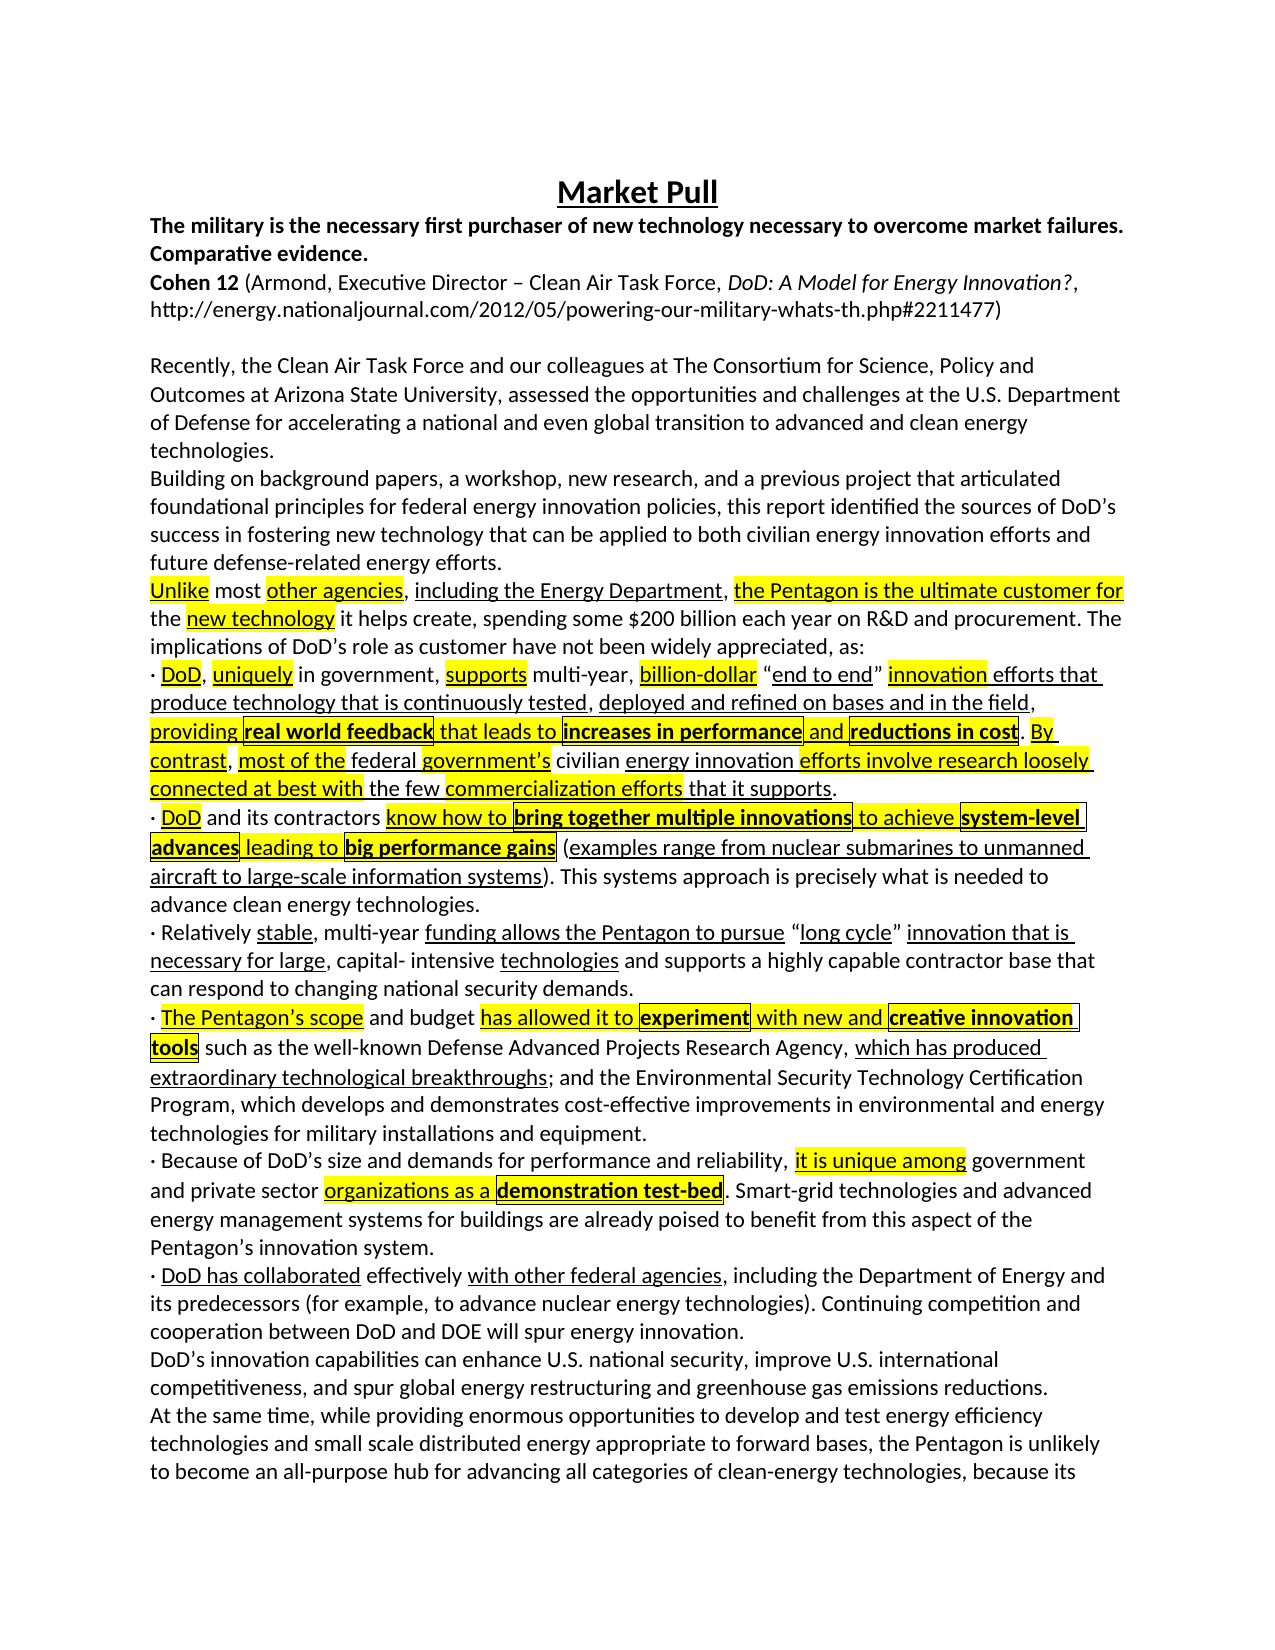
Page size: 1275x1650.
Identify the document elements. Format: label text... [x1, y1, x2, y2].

text Building on background papers, a workshop, new research, and a previous project that articulated foundational principles for federal energy innovation policies, this report identified the sources of DoD’s success in fostering new technology that can be applied to both civilian energy innovation efforts and future defense-related energy efforts. [150, 464, 1125, 576]
text · DoD, uniquely in government, supports multi-year, billion-dollar “end to end” innovation efforts that produce technology that is continuously tested, deployed and refined on bases and in the field, providing real world feedback that leads to increases in performance and reductions in cost. By contrast, most of the federal government’s civilian energy innovation efforts involve research loosely connected at best with the few commercialization efforts that it supports. [150, 660, 1125, 802]
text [150, 1401, 1125, 1485]
text DoD’s innovation capabilities can enhance U.S. national security, improve U.S. international competitiveness, and spur global energy restructuring and greenhouse gas emissions reductions. [150, 1345, 1125, 1401]
text · Because of DoD’s size and demands for performance and reliability, it is unique among government and private sector organizations as a demonstration test-bed. Smart-grid technologies and advanced energy management systems for buildings are already poised to benefit from this aspect of the Pentagon’s innovation system. [150, 1147, 1125, 1261]
text Unlike most other agencies, including the Energy Department, the Pentagon is the ultimate customer for the new technology it helps create, spending some $200 billion each year on R&D and procurement. The implications of DoD’s role as customer have not been widely appreciated, as: [150, 576, 1125, 660]
text · DoD and its contractors know how to bring together multiple innovations to achieve system-level advances leading to big performance gains (examples range from nuclear submarines to unmanned aircraft to large-scale information systems). This systems approach is precisely what is needed to advance clean energy technologies. [150, 802, 1125, 918]
text Cohen 12 (Armond, Executive Director – Clean Air Task Force, DoD: A Model for Energy Innovation?, http://energy.nationaljournal.com/2012/05/powering-our-military-whats-th.php#2211477) [150, 268, 1125, 324]
text · Relatively stable, multi-year funding allows the Pentagon to pursue “long cycle” innovation that is necessary for large, capital- intensive technologies and supports a highly capable contractor base that can respond to changing national security demands. [150, 918, 1125, 1002]
text The military is the necessary first purchaser of new technology necessary to overcome market failures. Comparative evidence. [150, 212, 1125, 268]
text Recently, the Clean Air Task Force and our colleagues at The Consortium for Science, Policy and Outcomes at Arizona State University, assessed the opportunities and challenges at the U.S. Department of Defense for accelerating a national and even global transition to advanced and clean energy technologies. [150, 352, 1125, 464]
text · DoD has collaborated effectively with other federal agencies, including the Department of Energy and its predecessors (for example, to advance nuclear energy technologies). Continuing competition and cooperation between DoD and DOE will spur energy innovation. [150, 1261, 1125, 1345]
subtitle Market Pull [150, 171, 1125, 212]
text · The Pentagon’s scope and budget has allowed it to experiment with new and creative innovation tools such as the well-known Defense Advanced Projects Research Agency, which has produced extraordinary technological breakthroughs; and the Environmental Security Technology Certification Program, which develops and demonstrates cost-effective improvements in environmental and energy technologies for military installations and equipment. [150, 1002, 1125, 1147]
